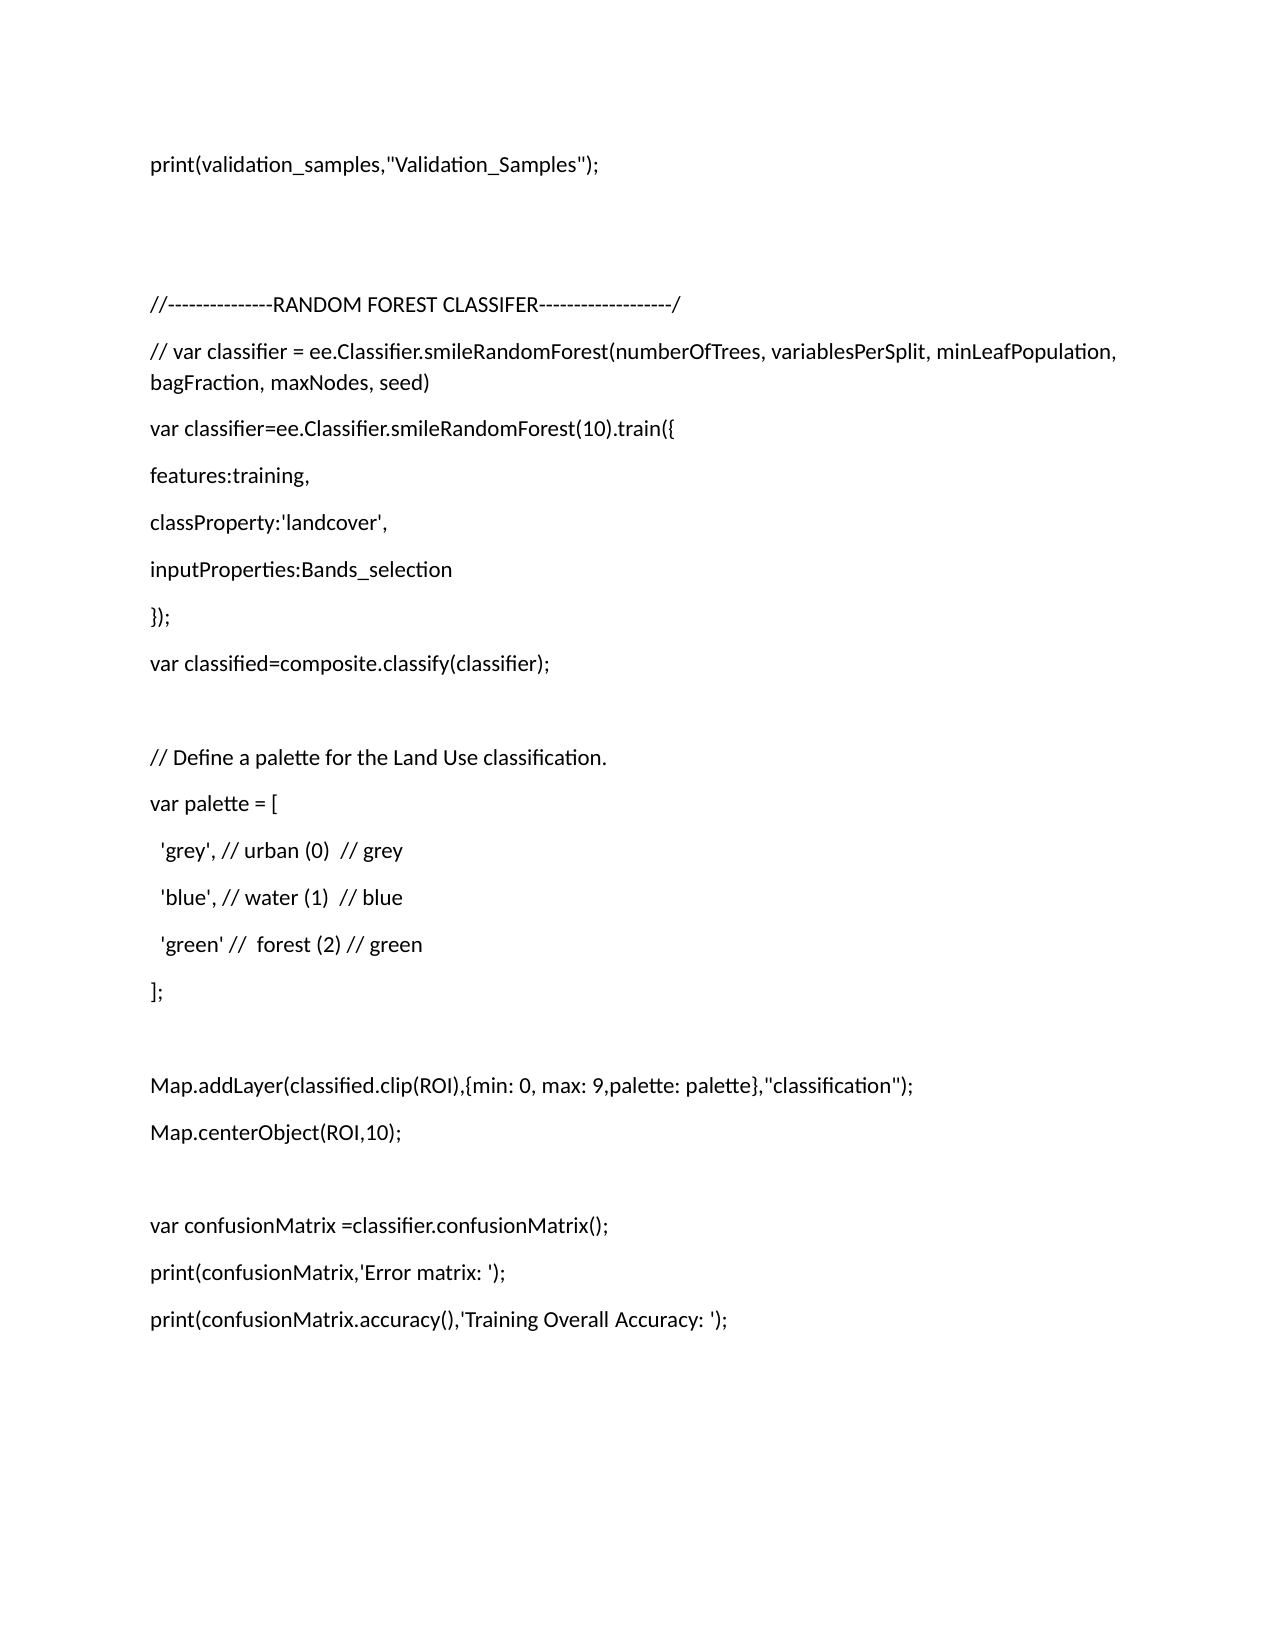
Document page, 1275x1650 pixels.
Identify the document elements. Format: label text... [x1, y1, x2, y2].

text //---------------RANDOM FOREST CLASSIFER-------------------/ [150, 291, 1125, 319]
text // Define a palette for the Land Use classification. [150, 743, 1125, 771]
text var classifier=ee.Classifier.smileRandomForest(10).train({ [150, 414, 1125, 443]
text Map.addLayer(classified.clip(ROI),{min: 0, max: 9,palette: palette},"classification"); [150, 1071, 1125, 1099]
text var classified=composite.classify(classifier); [150, 649, 1125, 677]
text 'blue', // water (1) // blue [150, 883, 1125, 911]
text print(confusionMatrix.accuracy(),'Training Overall Accuracy: '); [150, 1305, 1125, 1333]
text Map.centerObject(ROI,10); [150, 1118, 1125, 1146]
text }); [150, 602, 1125, 630]
text 'grey', // urban (0) // grey [150, 836, 1125, 864]
text 'green' // forest (2) // green [150, 930, 1125, 958]
text features:training, [150, 461, 1125, 489]
text var palette = [ [150, 789, 1125, 818]
text ]; [150, 977, 1125, 1005]
text var confusionMatrix =classifier.confusionMatrix(); [150, 1211, 1125, 1239]
text inputProperties:Bands_selection [150, 555, 1125, 583]
text print(validation_samples,"Validation_Samples"); [150, 150, 1125, 178]
text // var classifier = ee.Classifier.smileRandomForest(numberOfTrees, variablesPerSplit, minLeafPopulation, bagFraction, maxNodes, seed) [150, 337, 1125, 396]
text classProperty:'landcover', [150, 508, 1125, 536]
text print(confusionMatrix,'Error matrix: '); [150, 1258, 1125, 1286]
